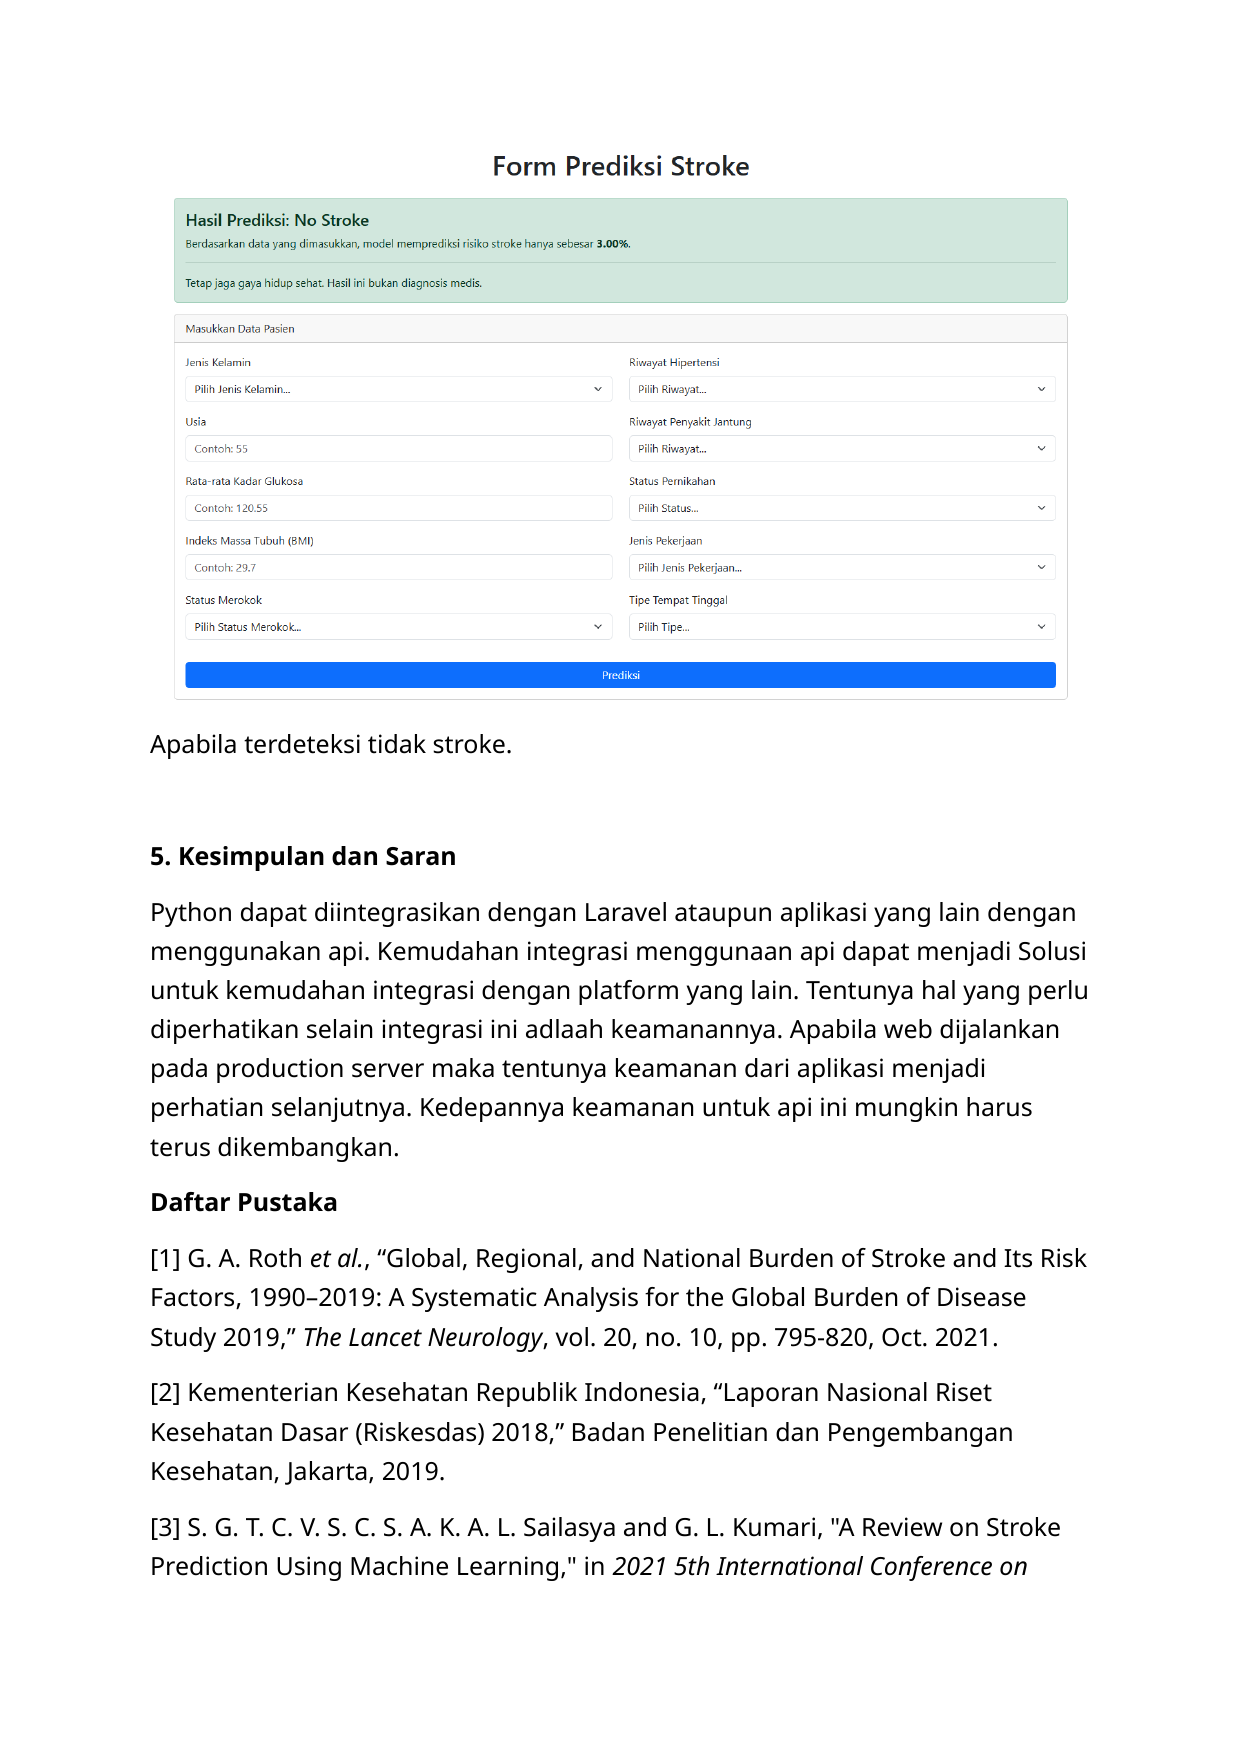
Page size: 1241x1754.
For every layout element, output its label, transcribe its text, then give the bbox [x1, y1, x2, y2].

text [1] G. A. Roth et al., “Global, Regional, and National Burden of Stroke and Its Risk Factors, 1990–2019: A Systematic Analysis for the Global Burden of Disease Study 2019,” The Lancet Neurology, vol. 20, no. 10, pp. 795-820, Oct. 2021. [150, 1241, 1090, 1353]
text Daftar Pustaka [150, 1185, 1090, 1219]
text Python dapat diintegrasikan dengan Laravel ataupun aplikasi yang lain dengan menggunakan api. Kemudahan integrasi menggunaan api dapat menjadi Solusi untuk kemudahan integrasi dengan platform yang lain. Tentunya hal yang perlu diperhatikan selain integrasi ini adlaah keamanannya. Apabila web dijalankan pada production server maka tentunya keamanan dari aplikasi menjadi perhatian selanjutnya. Kedepannya keamanan untuk api ini mungkin harus terus dikembangkan. [150, 894, 1090, 1163]
text [2] Kementerian Kesehatan Republik Indonesia, “Laporan Nasional Riset Kesehatan Dasar (Riskesdas) 2018,” Badan Penelitian dan Pengembangan Kesehatan, Jakarta, 2019. [150, 1375, 1090, 1487]
text Apabila terdeteksi tidak stroke. [150, 727, 1090, 761]
text 5. Kesimpulan dan Saran [150, 838, 1090, 872]
picture [150, 150, 1091, 705]
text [150, 1509, 1090, 1582]
